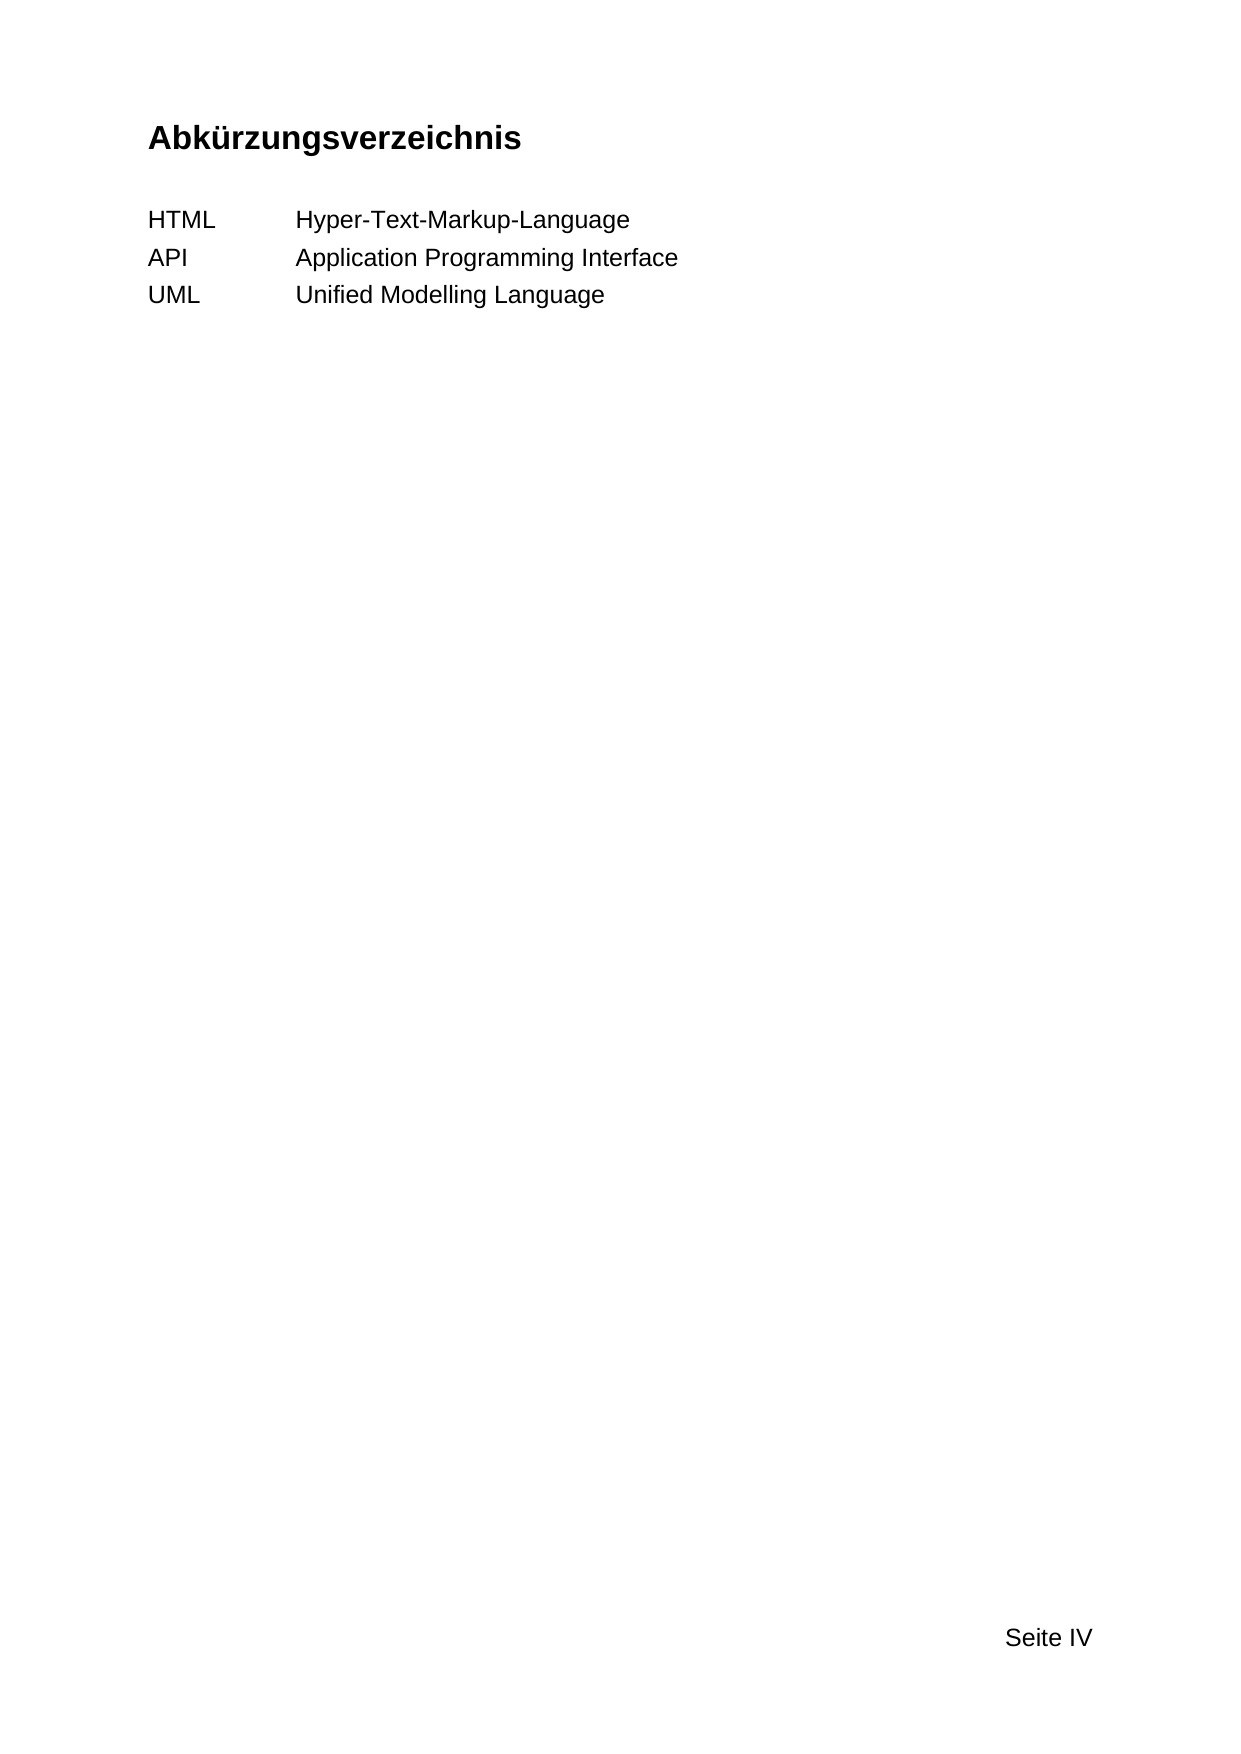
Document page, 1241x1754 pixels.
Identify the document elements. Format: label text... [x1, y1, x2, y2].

text API Application Programming Interface [148, 243, 1092, 271]
text HTML Hyper-Text-Markup-Language [148, 205, 1092, 234]
list Abkürzungsverzeichnis [148, 118, 1092, 157]
text UML Unified Modelling Language [148, 280, 1092, 309]
